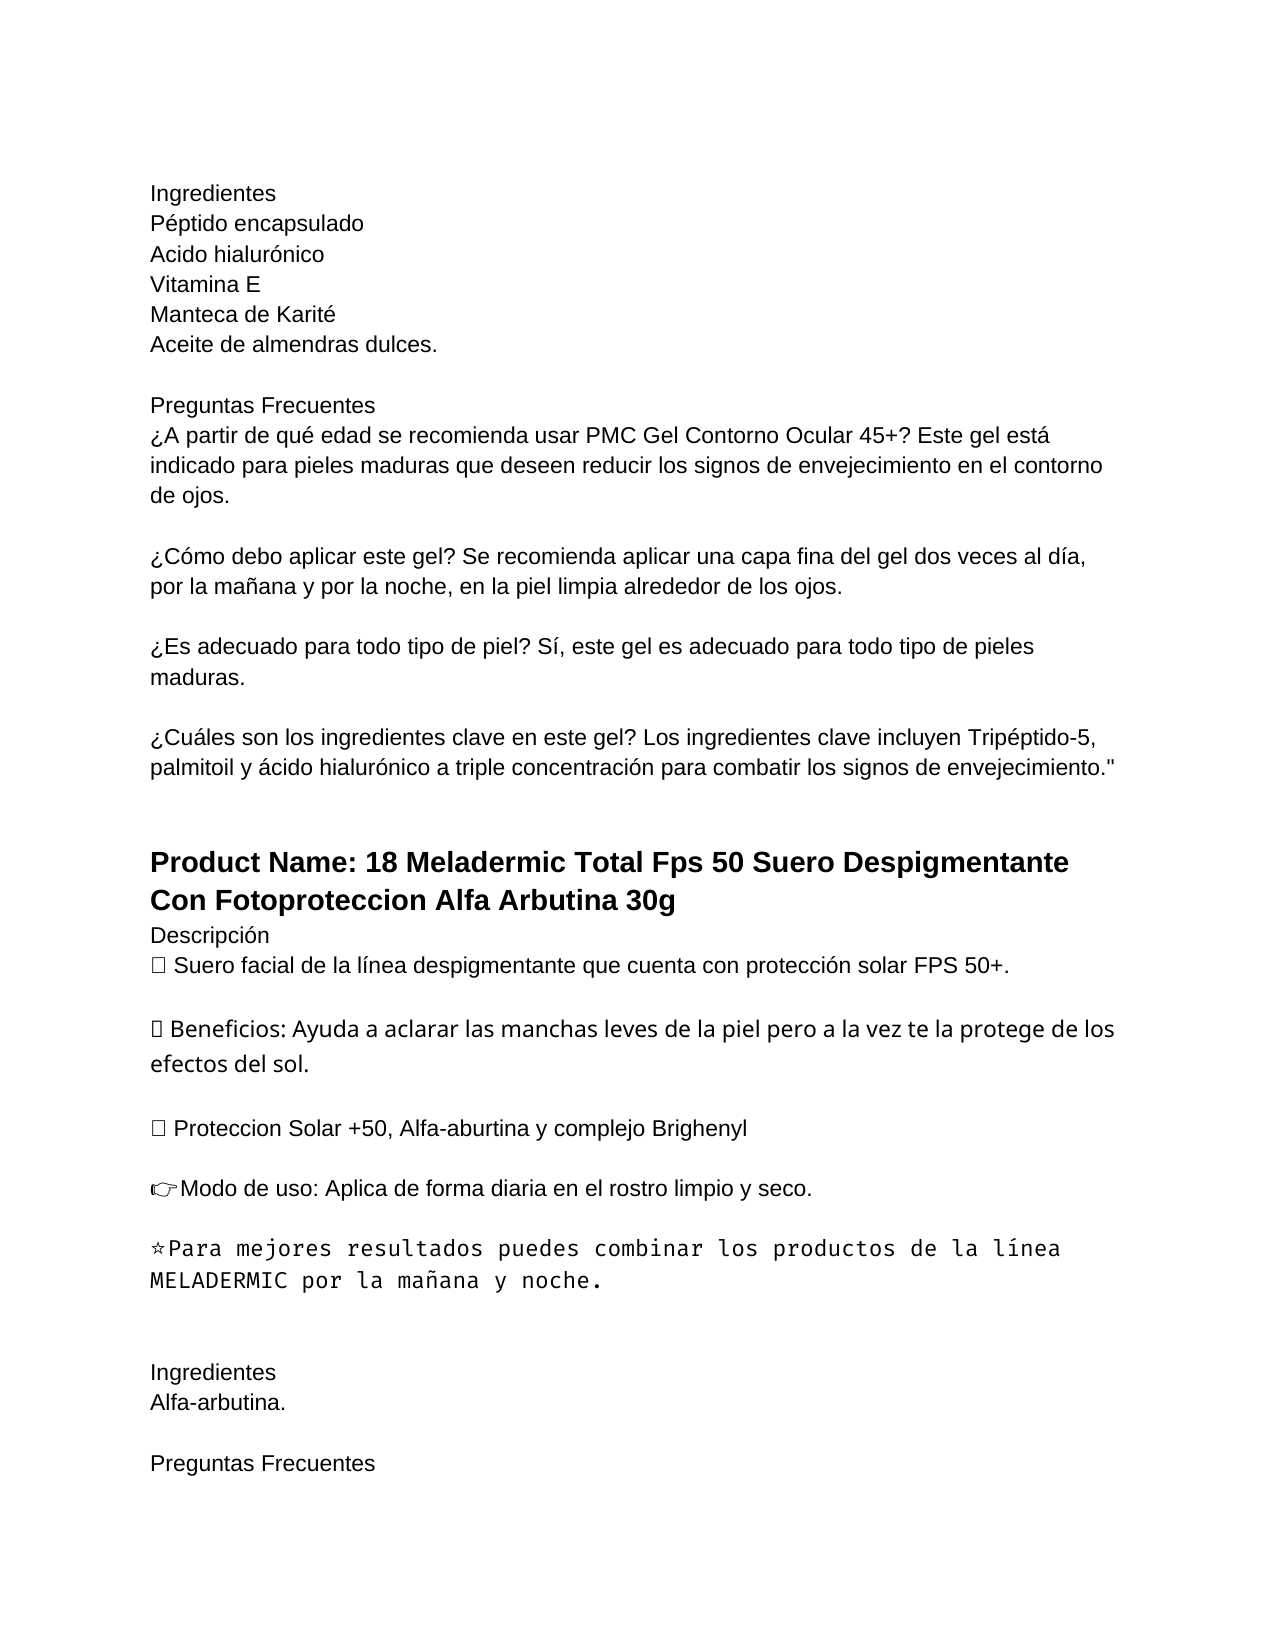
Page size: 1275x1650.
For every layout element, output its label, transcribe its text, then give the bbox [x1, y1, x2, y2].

text Preguntas Frecuentes [150, 1449, 1125, 1476]
text Manteca de Karité [150, 301, 1125, 327]
text ¿Cuáles son los ingredientes clave en este gel? Los ingredientes clave incluyen Tripéptido-5, palmitoil y ácido hialurónico a triple concentración para combatir los signos de envejecimiento." [150, 724, 1125, 781]
text Preguntas Frecuentes [150, 392, 1125, 418]
text ¿Es adecuado para todo tipo de piel? Sí, este gel es adecuado para todo tipo de pieles maduras. [150, 633, 1125, 690]
text ¿Cómo debo aplicar este gel? Se recomienda aplicar una capa fina del gel dos veces al día, por la mañana y por la noche, en la piel limpia alrededor de los ojos. [150, 543, 1125, 599]
text ⭐ Para mejores resultados puedes combinar los productos de la línea MELADERMIC por la mañana y noche. [150, 1235, 1125, 1294]
text ¿A partir de qué edad se recomienda usar PMC Gel Contorno Ocular 45+? Este gel está indicado para pieles maduras que deseen reducir los signos de envejecimiento en el contorno de ojos. [150, 422, 1125, 509]
text Ingredientes [150, 180, 1125, 207]
text 🌱 Proteccion Solar +50, Alfa-aburtina y complejo Brighenyl [150, 1114, 1125, 1141]
text Product Name: 18 Meladermic Total Fps 50 Suero Despigmentante Con Fotoproteccion Alfa Arbutina 30g [150, 845, 1125, 917]
text Acido hialurónico [150, 241, 1125, 267]
text Ingredientes [150, 1359, 1125, 1385]
text Péptido encapsulado [150, 210, 1125, 237]
text ✅ Beneficios: Ayuda a aclarar las manchas leves de la piel pero a la vez te la protege de los efectos del sol. [150, 1012, 1125, 1080]
text 👉 Modo de uso: Aplica de forma diaria en el rostro limpio y seco. [150, 1175, 1125, 1201]
text Descripción [150, 922, 1125, 948]
text Aceite de almendras dulces. [150, 331, 1125, 358]
text 🌺 Suero facial de la línea despigmentante que cuenta con protección solar FPS 50+. [150, 952, 1125, 978]
text Vitamina E [150, 271, 1125, 297]
text Alfa-arbutina. [150, 1389, 1125, 1416]
